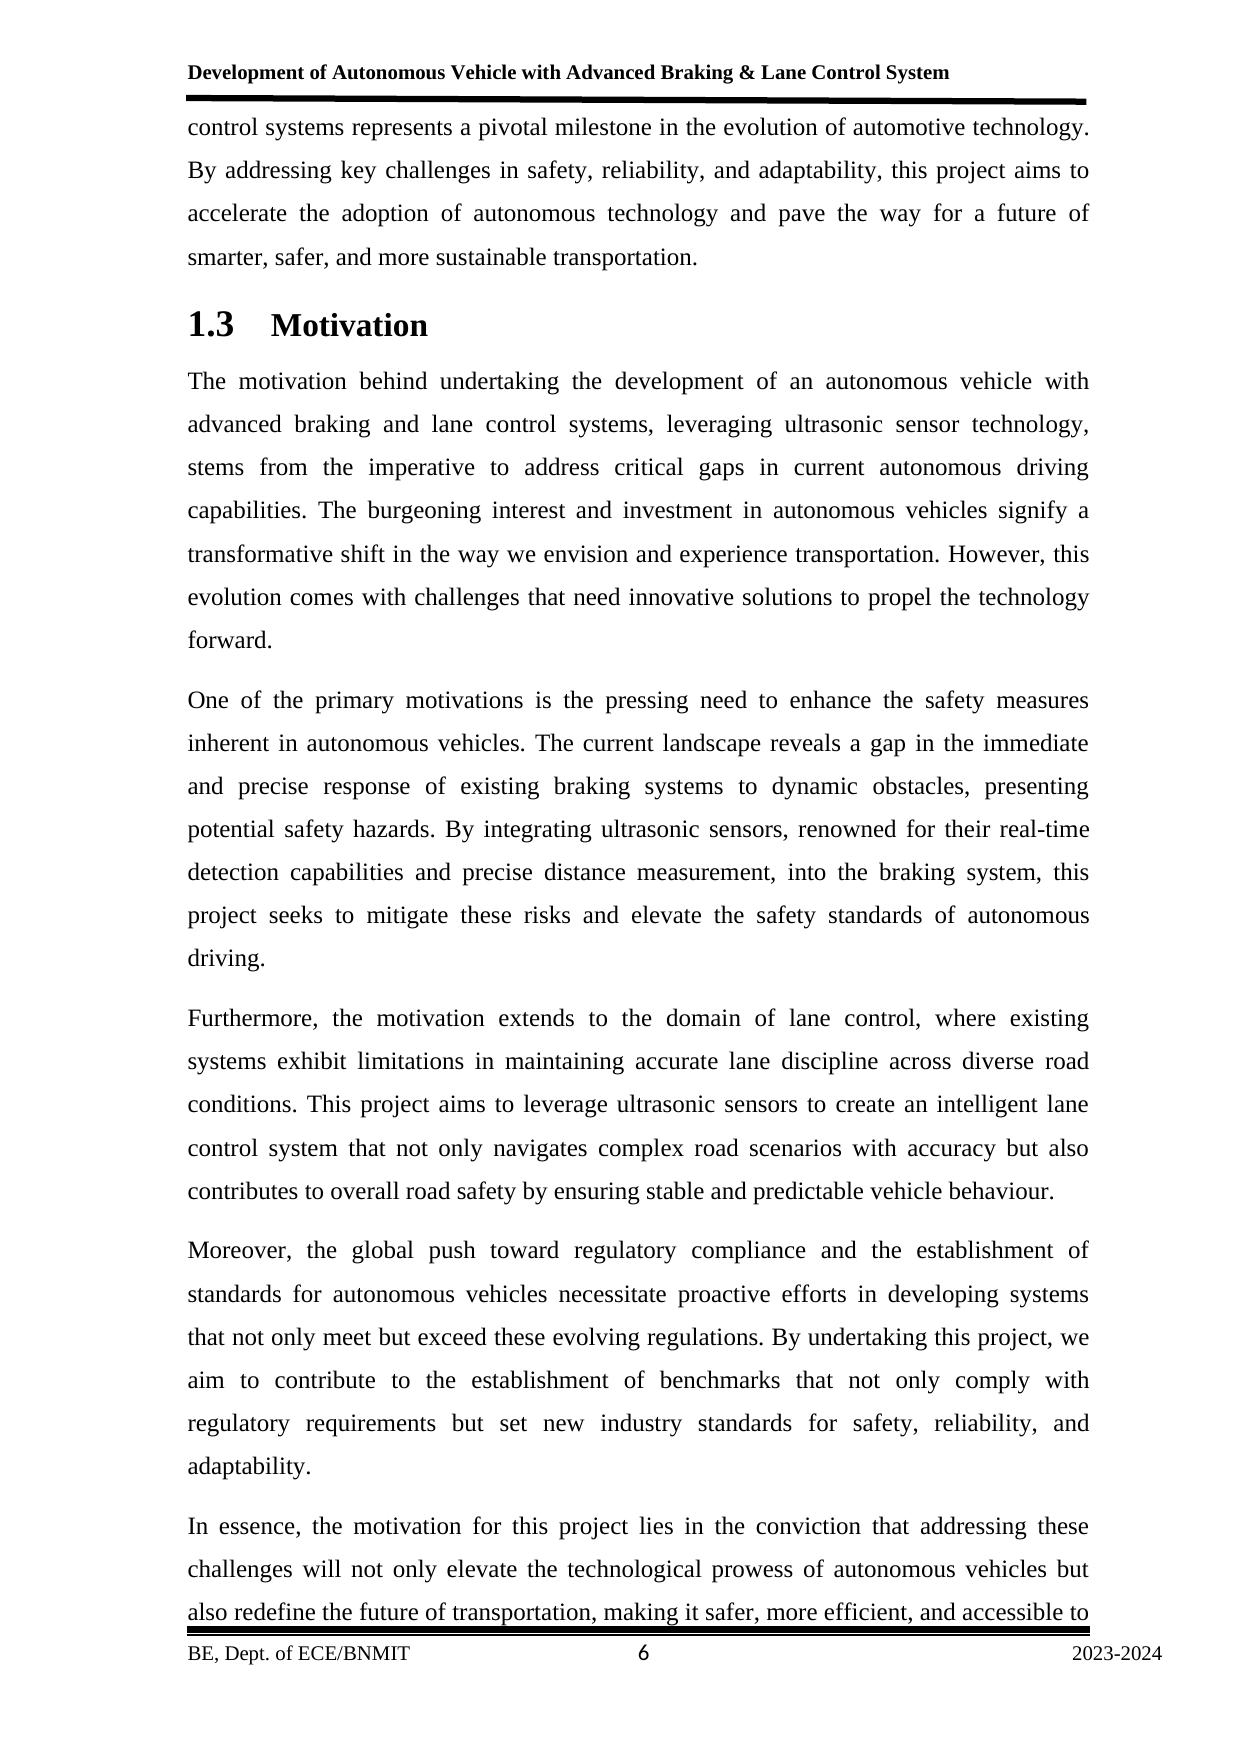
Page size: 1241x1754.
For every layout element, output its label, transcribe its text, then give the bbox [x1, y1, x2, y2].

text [187, 112, 1090, 270]
text Furthermore, the motivation extends to the domain of lane control, where existing systems exhibit limitations in maintaining accurate lane discipline across diverse road conditions. This project aims to leverage ultrasonic sensors to create an intelligent lane control system that not only navigates complex road scenarios with accuracy but also contributes to overall road safety by ensuring stable and predictable vehicle behaviour. [187, 1003, 1090, 1204]
text The motivation behind undertaking the development of an autonomous vehicle with advanced braking and lane control systems, leveraging ultrasonic sensor technology, stems from the imperative to address critical gaps in current autonomous driving capabilities. The burgeoning interest and investment in autonomous vehicles signify a transformative shift in the way we envision and experience transportation. However, this evolution comes with challenges that need innovative solutions to propel the technology forward. [187, 366, 1090, 654]
text One of the primary motivations is the pressing need to enhance the safety measures inherent in autonomous vehicles. The current landscape reveals a gap in the immediate and precise response of existing braking systems to dynamic obstacles, presenting potential safety hazards. By integrating ultrasonic sensors, renowned for their real-time detection capabilities and precise distance measurement, into the braking system, this project seeks to mitigate these risks and elevate the safety standards of autonomous driving. [187, 685, 1090, 972]
text Moreover, the global push toward regulatory compliance and the establishment of standards for autonomous vehicles necessitate proactive efforts in developing systems that not only meet but exceed these evolving regulations. By undertaking this project, we aim to contribute to the establishment of benchmarks that not only comply with regulatory requirements but set new industry standards for safety, reliability, and adaptability. [187, 1236, 1090, 1480]
list Motivation [187, 301, 1090, 344]
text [187, 1511, 1090, 1626]
